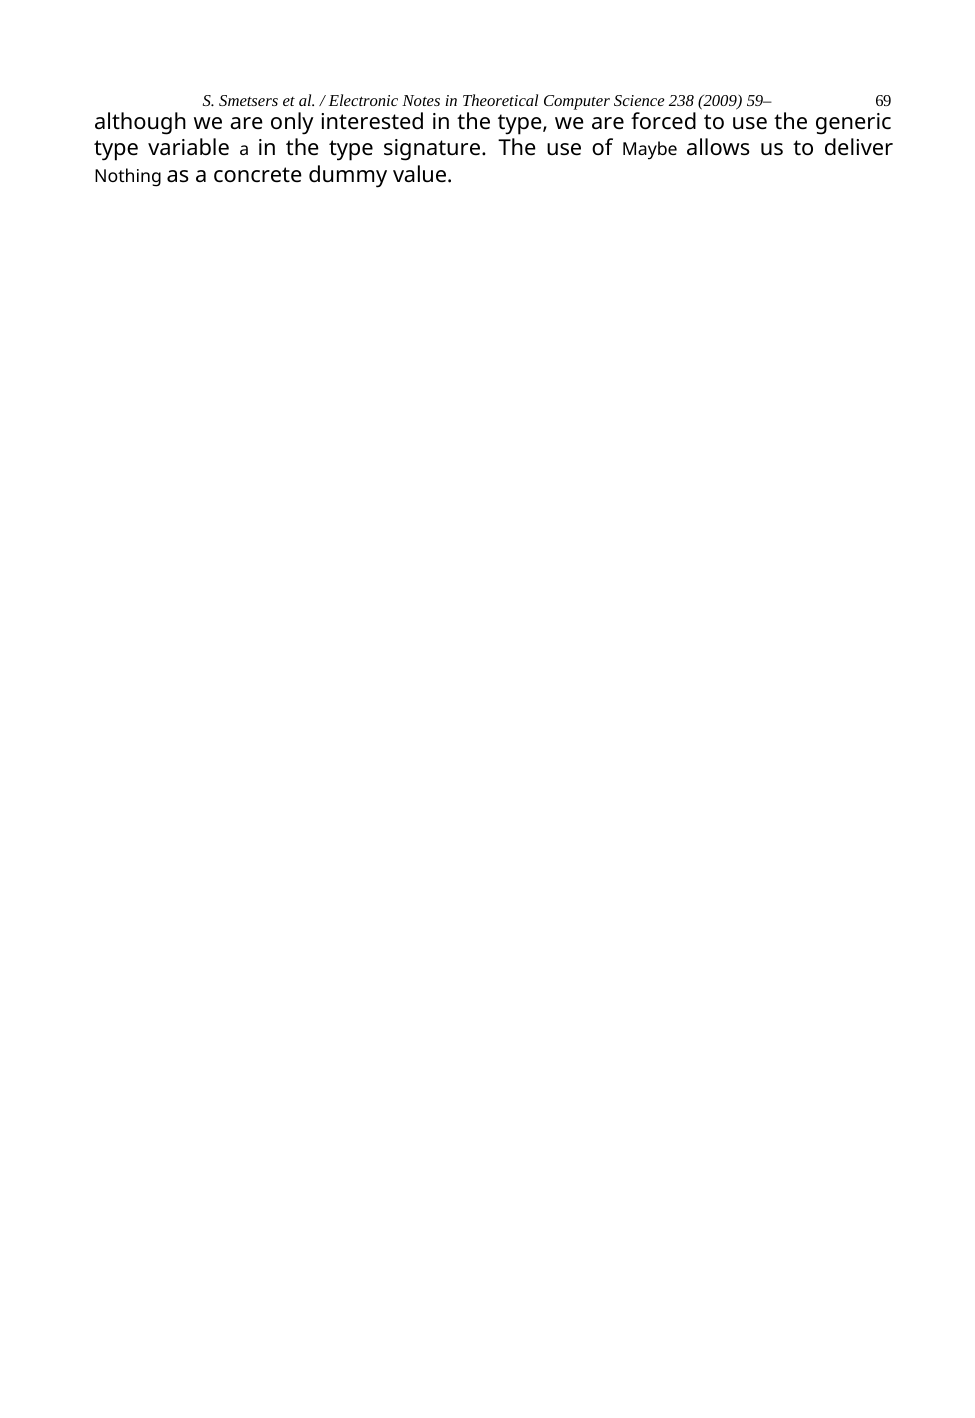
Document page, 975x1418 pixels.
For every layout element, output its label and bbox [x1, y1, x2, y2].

text [93, 108, 893, 189]
